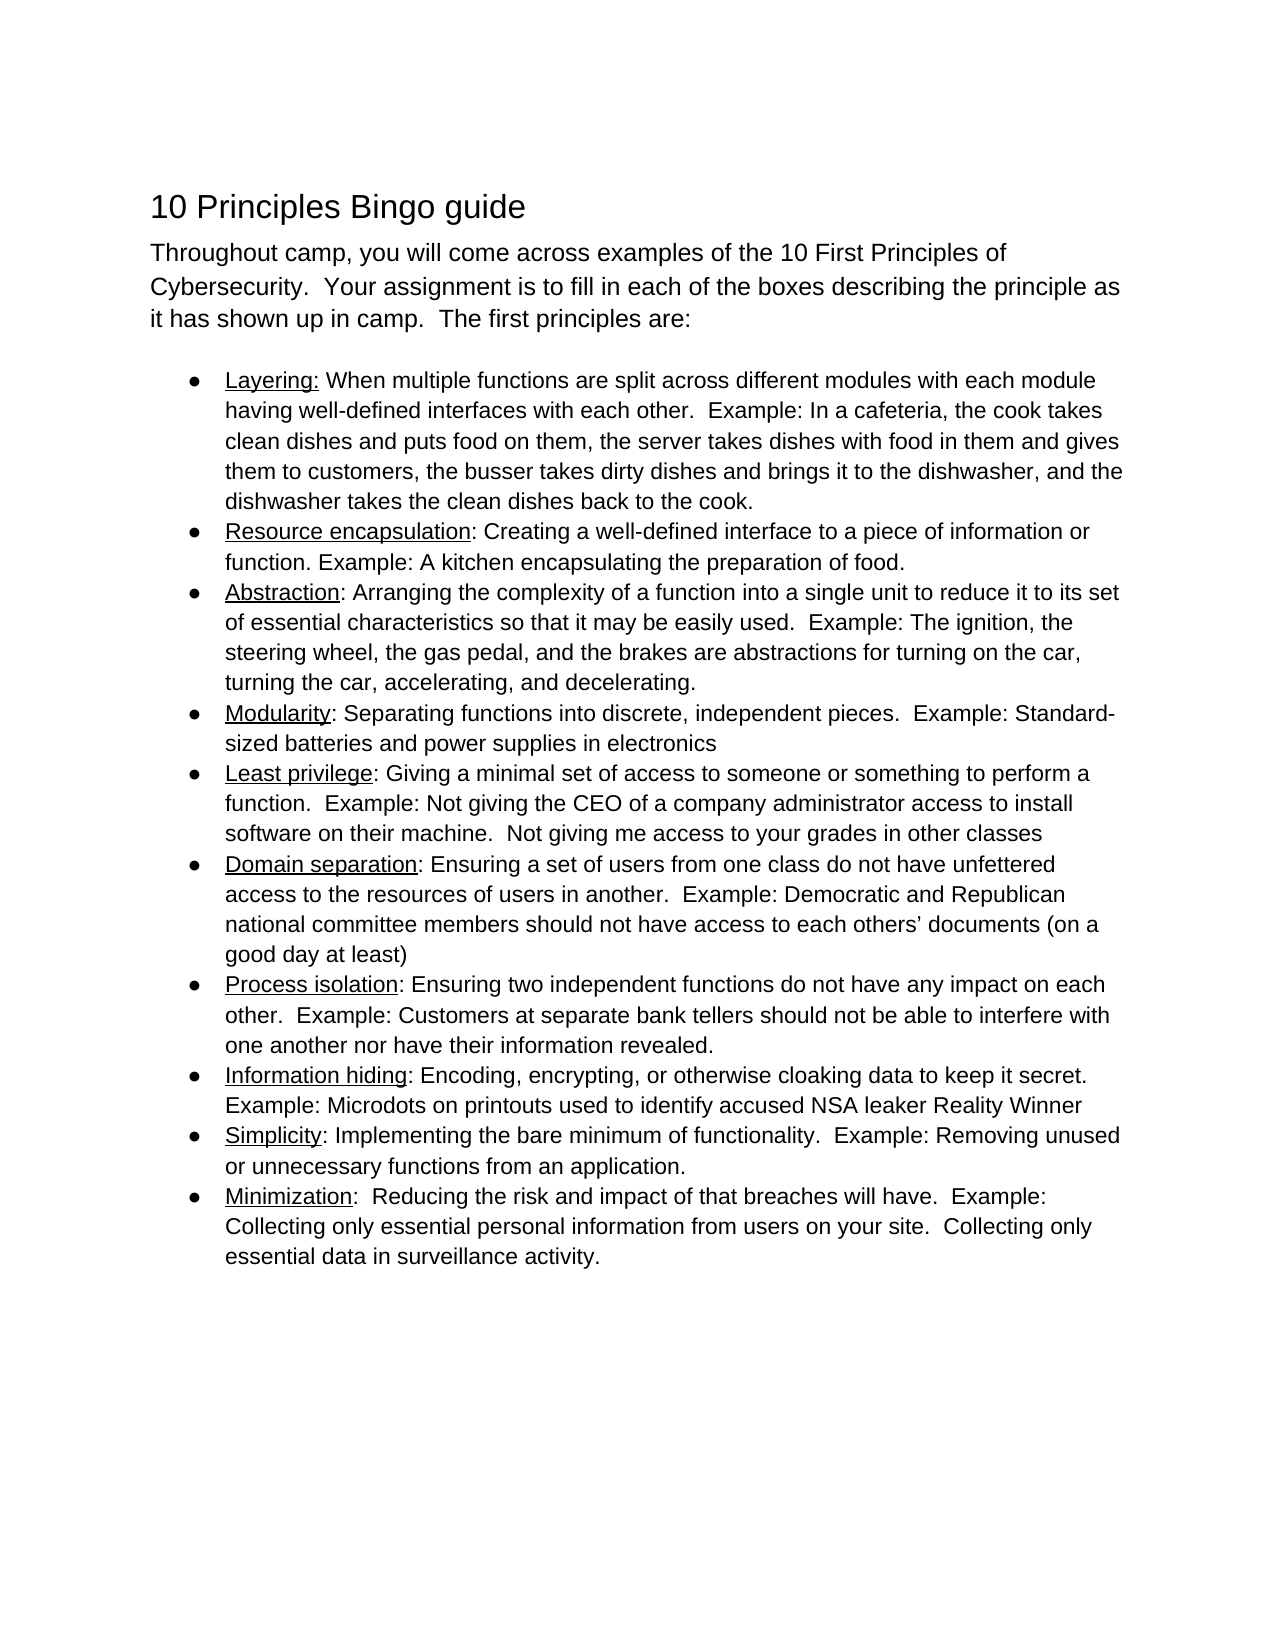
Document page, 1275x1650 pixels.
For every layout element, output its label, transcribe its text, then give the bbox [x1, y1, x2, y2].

list Layering: When multiple functions are split across different modules with each module having well-defined interfaces with each other. Example: In a cafeteria, the cook takes clean dishes and puts food on them, the server takes dishes with food in them and gives them to customers, the busser takes dirty dishes and brings it to the dishwasher, and the dishwasher takes the clean dishes back to the cook. [187, 367, 1125, 514]
subtitle 10 Principles Bingo guide [150, 187, 1125, 226]
text Throughout camp, you will come across examples of the 10 First Principles of Cybersecurity. Your assignment is to fill in each of the boxes describing the principle as it has shown up in camp. The first principles are: [150, 238, 1125, 363]
list Abstraction: Arranging the complexity of a function into a single unit to reduce it to its set of essential characteristics so that it may be easily used. Example: The ignition, the steering wheel, the gas pedal, and the brakes are abstractions for turning on the car, turning the car, accelerating, and decelerating. [187, 579, 1125, 696]
list Domain separation: Ensuring a set of users from one class do not have unfettered access to the resources of users in another. Example: Democratic and Republican national committee members should not have access to each others’ documents (on a good day at least) [187, 851, 1125, 968]
list Resource encapsulation: Creating a well-defined interface to a piece of information or function. Example: A kitchen encapsulating the preparation of food. [187, 518, 1125, 575]
list Minimization: Reducing the risk and impact of that breaches will have. Example: Collecting only essential personal information from users on your site. Collecting only essential data in surveillance activity. [187, 1183, 1125, 1270]
list Simplicity: Implementing the bare minimum of functionality. Example: Removing unused or unnecessary functions from an application. [187, 1122, 1125, 1179]
list Information hiding: Encoding, encrypting, or otherwise cloaking data to keep it secret. Example: Microdots on printouts used to identify accused NSA leaker Reality Winner [187, 1062, 1125, 1119]
list Least privilege: Giving a minimal set of access to someone or something to perform a function. Example: Not giving the CEO of a company administrator access to install software on their machine. Not giving me access to your grades in other classes [187, 760, 1125, 847]
list Modularity: Separating functions into discrete, independent pieces. Example: Standard-sized batteries and power supplies in electronics [187, 699, 1125, 756]
list Process isolation: Ensuring two independent functions do not have any impact on each other. Example: Customers at separate bank tellers should not be able to interfere with one another nor have their information revealed. [187, 971, 1125, 1058]
